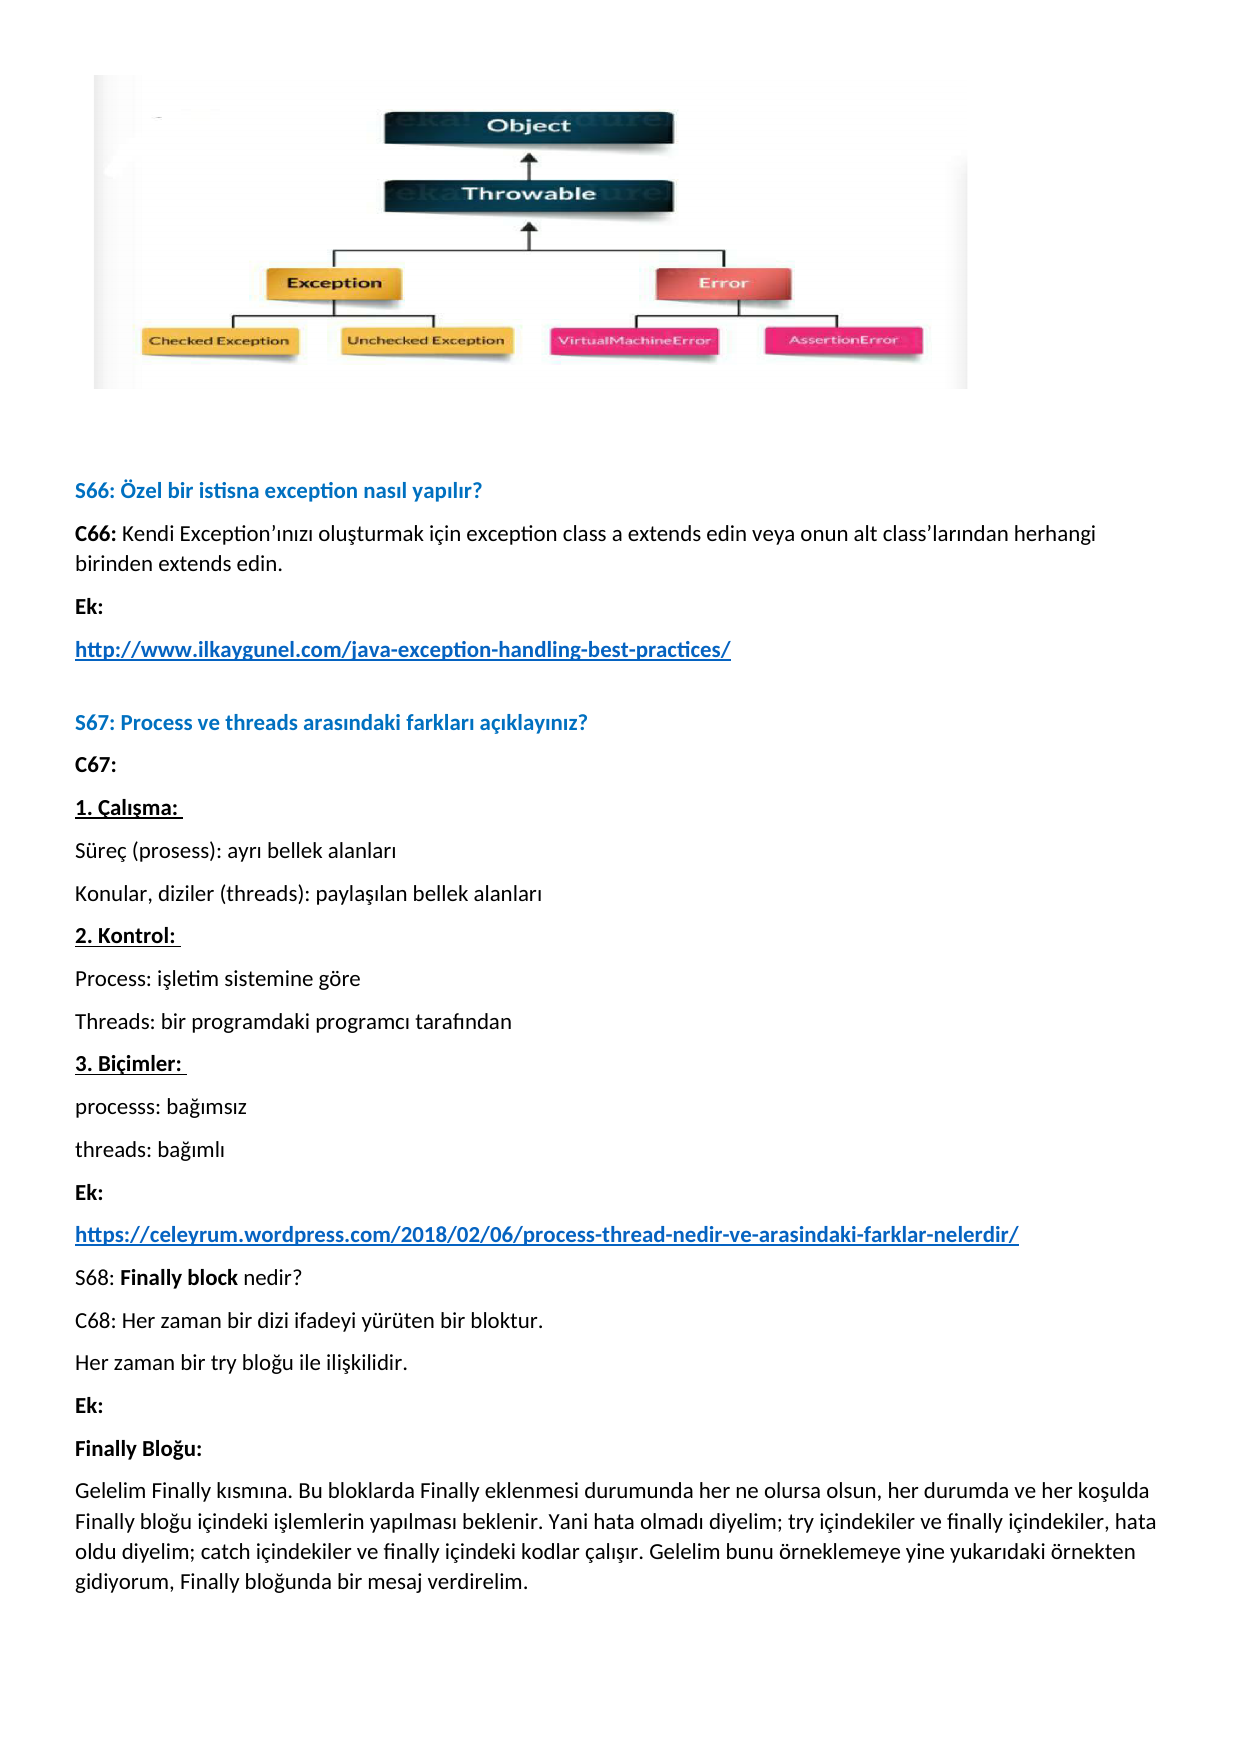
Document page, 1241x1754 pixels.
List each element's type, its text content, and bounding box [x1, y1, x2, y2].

text C66: Kendi Exception’ınızı oluşturmak için exception class a extends edin veya onun alt class’larından herhangi birinden extends edin. [75, 519, 1165, 578]
text S67: Process ve threads arasındaki farkları açıklayınız? [75, 678, 1165, 736]
text Ek: [75, 592, 1165, 620]
text https://celeyrum.wordpress.com/2018/02/06/process-thread-nedir-ve-arasindaki-farklar-nelerdir/ [75, 1220, 1165, 1248]
text 1. Çalışma: [75, 793, 1165, 821]
text Ek: [75, 1391, 1165, 1419]
text http://www.ilkaygunel.com/java-exception-handling-best-practices/ [75, 635, 1165, 663]
text processs: bağımsız [75, 1092, 1165, 1120]
text C67: [75, 751, 1165, 779]
text S68: Finally block nedir? [75, 1263, 1165, 1291]
text Gelelim Finally kısmına. Bu bloklarda Finally eklenmesi durumunda her ne olursa olsun, her durumda ve her koşulda Finally bloğu içindeki işlemlerin yapılması beklenir. Yani hata olmadı diyelim; try içindekiler ve finally içindekiler, hata oldu diyelim; catch içindekiler ve finally içindeki kodlar çalışır. Gelelim bunu örneklemeye yine yukarıdaki örnekten gidiyorum, Finally bloğunda bir mesaj verdirelim. [75, 1477, 1165, 1595]
text Finally Bloğu: [75, 1434, 1165, 1462]
text 2. Kontrol: [75, 921, 1165, 949]
text Ek: [75, 1178, 1165, 1206]
text Süreç (prosess): ayrı bellek alanları [75, 836, 1165, 864]
text Process: işletim sistemine göre [75, 964, 1165, 992]
text C68: Her zaman bir dizi ifadeyi yürüten bir bloktur. [75, 1306, 1165, 1334]
text Her zaman bir try bloğu ile ilişkilidir. [75, 1348, 1165, 1377]
text Konular, diziler (threads): paylaşılan bellek alanları [75, 879, 1165, 907]
text S66: Özel bir istisna exception nasıl yapılır? [75, 477, 1165, 505]
text threads: bağımlı [75, 1135, 1165, 1163]
text 3. Biçimler: [75, 1049, 1165, 1078]
text Threads: bir programdaki programcı tarafından [75, 1007, 1165, 1035]
